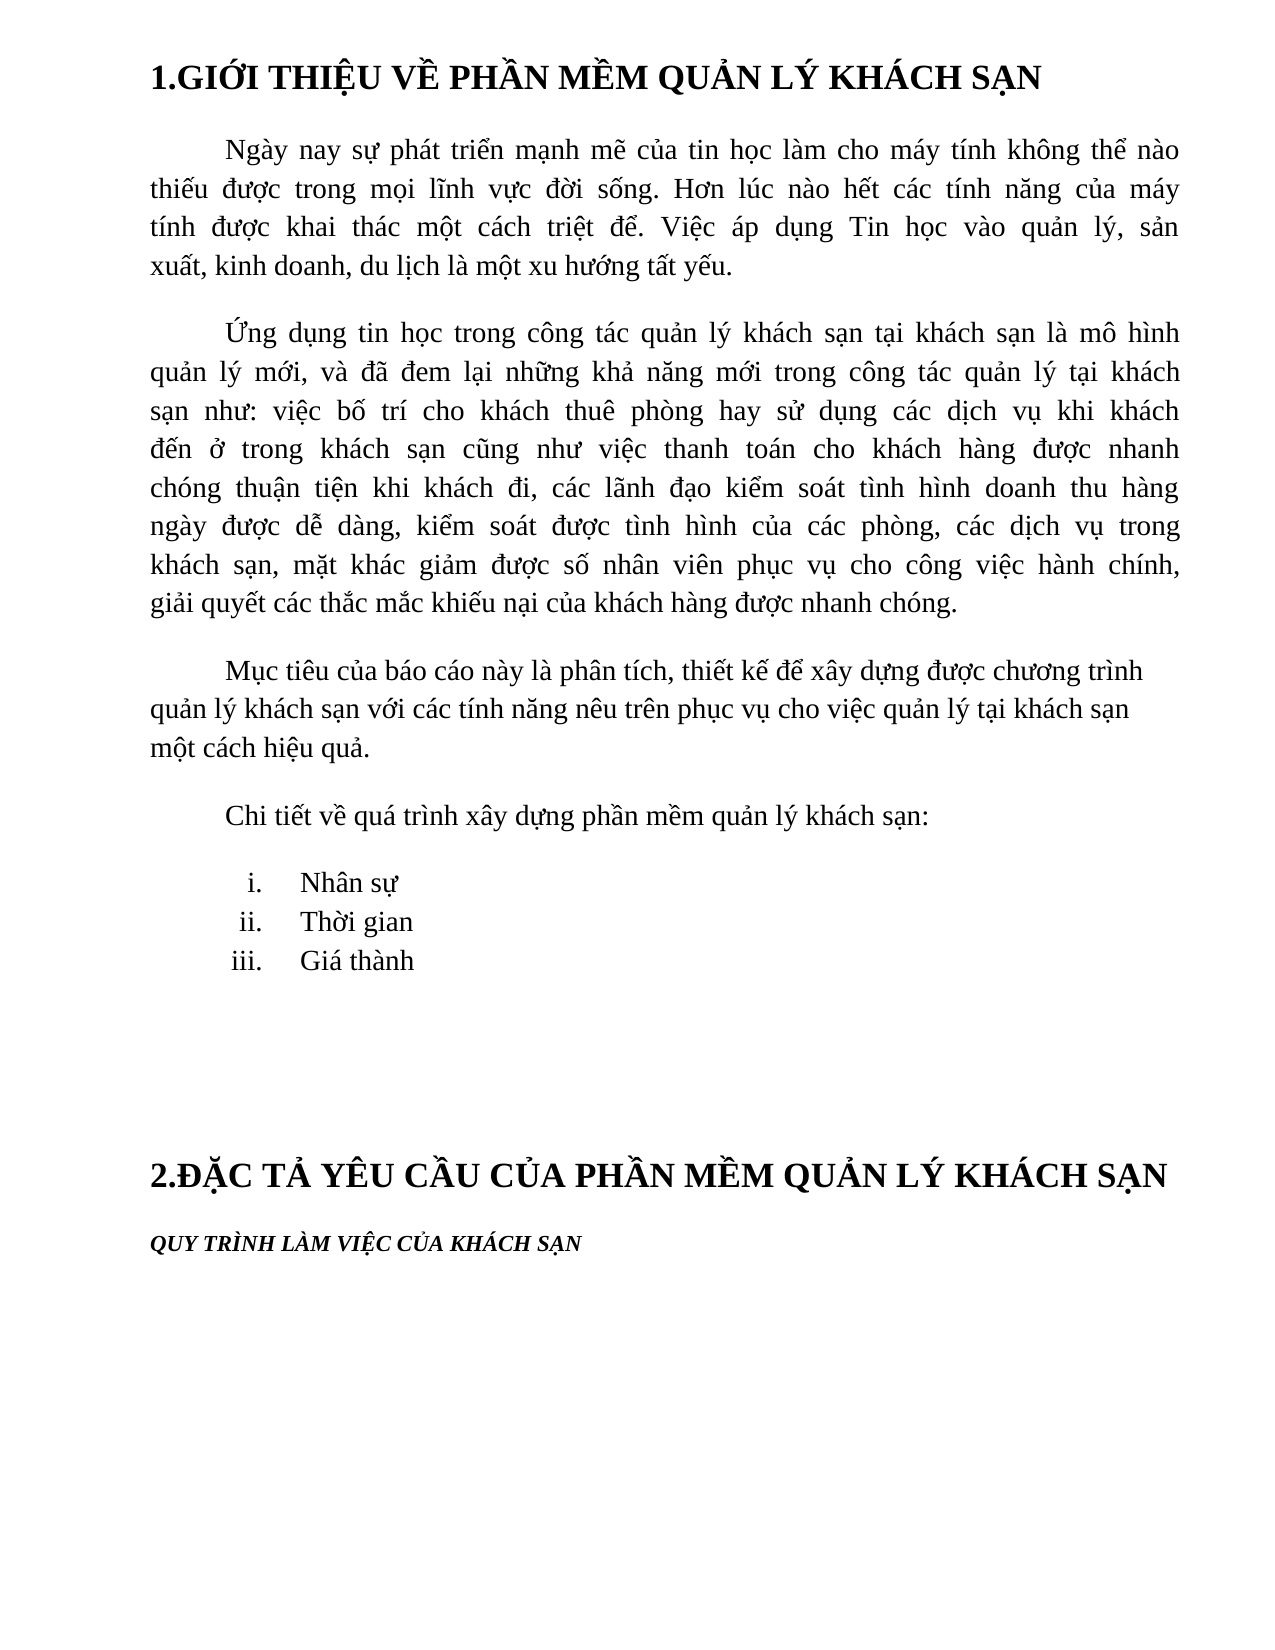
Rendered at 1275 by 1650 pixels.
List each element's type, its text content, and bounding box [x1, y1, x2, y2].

list Thời gian [262, 904, 1181, 938]
list Giá thành [262, 943, 1181, 976]
text 2.ĐẶC TẢ YÊU CẦU CỦA PHẦN MỀM QUẢN LÝ KHÁCH SẠN [150, 1154, 1181, 1195]
text Ngày nay sự phát triển mạnh mẽ của tin học làm cho máy tính không thể nào thiếu được trong mọi lĩnh vực đời sống. Hơn lúc nào hết các tính năng của máy tính được khai thác một cách triệt để. Việc áp dụng Tin học vào quản lý, sản xuất, kinh doanh, du lịch là một xu hướng tất yếu. [150, 132, 1181, 281]
text QUY TRÌNH LÀM VIỆC CỦA KHÁCH SẠN [150, 1230, 1181, 1257]
text Mục tiêu của báo cáo này là phân tích, thiết kế để xây dựng được chương trình quản lý khách sạn với các tính năng nêu trên phục vụ cho việc quản lý tại khách sạn một cách hiệu quả. [150, 653, 1181, 764]
text 1.GIỚI THIỆU VỀ PHẦN MỀM QUẢN LÝ KHÁCH SẠN [150, 56, 1181, 97]
text Chi tiết về quá trình xây dựng phần mềm quản lý khách sạn: [150, 798, 1181, 831]
list Nhân sự [262, 866, 1181, 899]
text Ứng dụng tin học trong công tác quản lý khách sạn tại khách sạn là mô hình quản lý mới, và đã đem lại những khả năng mới trong công tác quản lý tại khách sạn như: việc bố trí cho khách thuê phòng hay sử dụng các dịch vụ khi khách đến ở trong khách sạn cũng như việc thanh toán cho khách hàng được nhanh chóng thuận tiện khi khách đi, các lãnh đạo kiểm soát tình hình doanh thu hàng ngày được dễ dàng, kiểm soát được tình hình của các phòng, các dịch vụ trong khách sạn, mặt khác giảm được số nhân viên phục vụ cho công việc hành chính, giải quyết các thắc mắc khiếu nại của khách hàng được nhanh chóng. [150, 316, 1181, 619]
